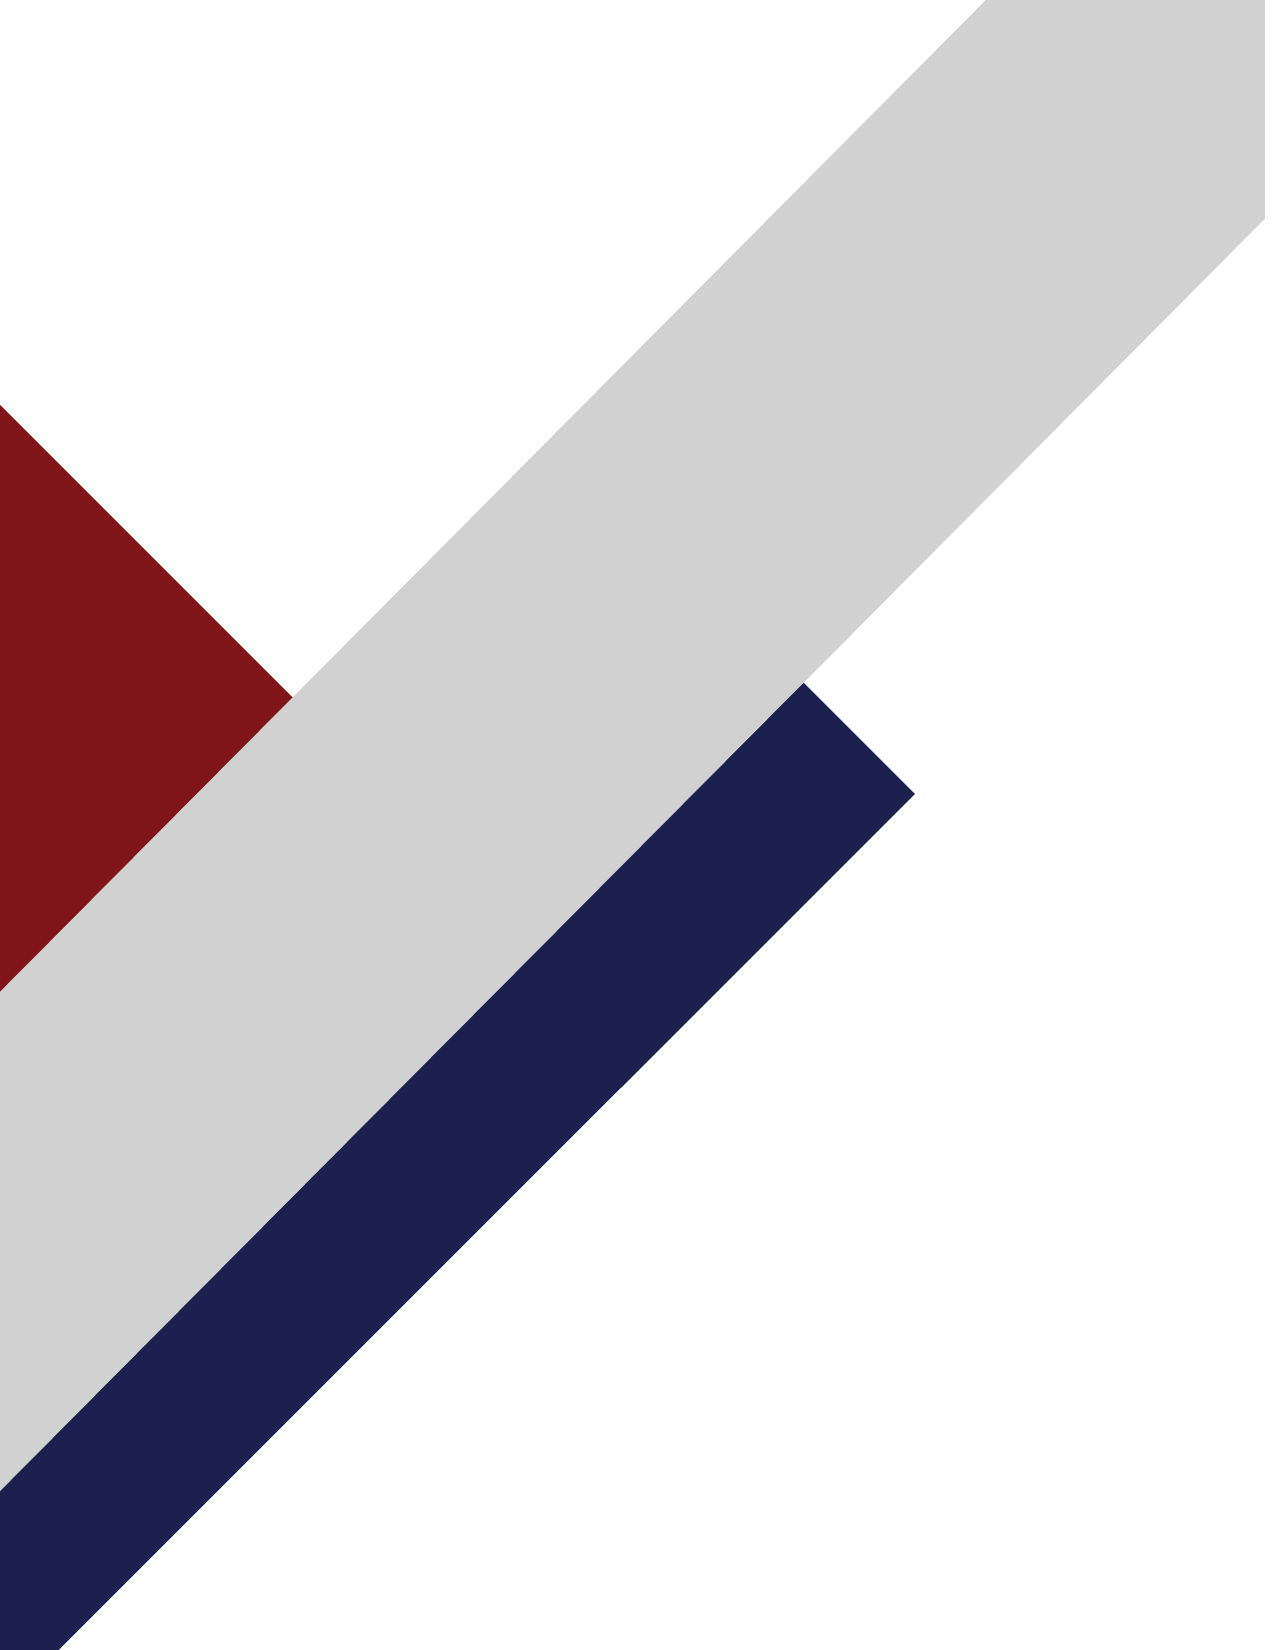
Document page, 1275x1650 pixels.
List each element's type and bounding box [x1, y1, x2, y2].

table_header [64, 0, 628, 1650]
table_header [629, 0, 1193, 1650]
